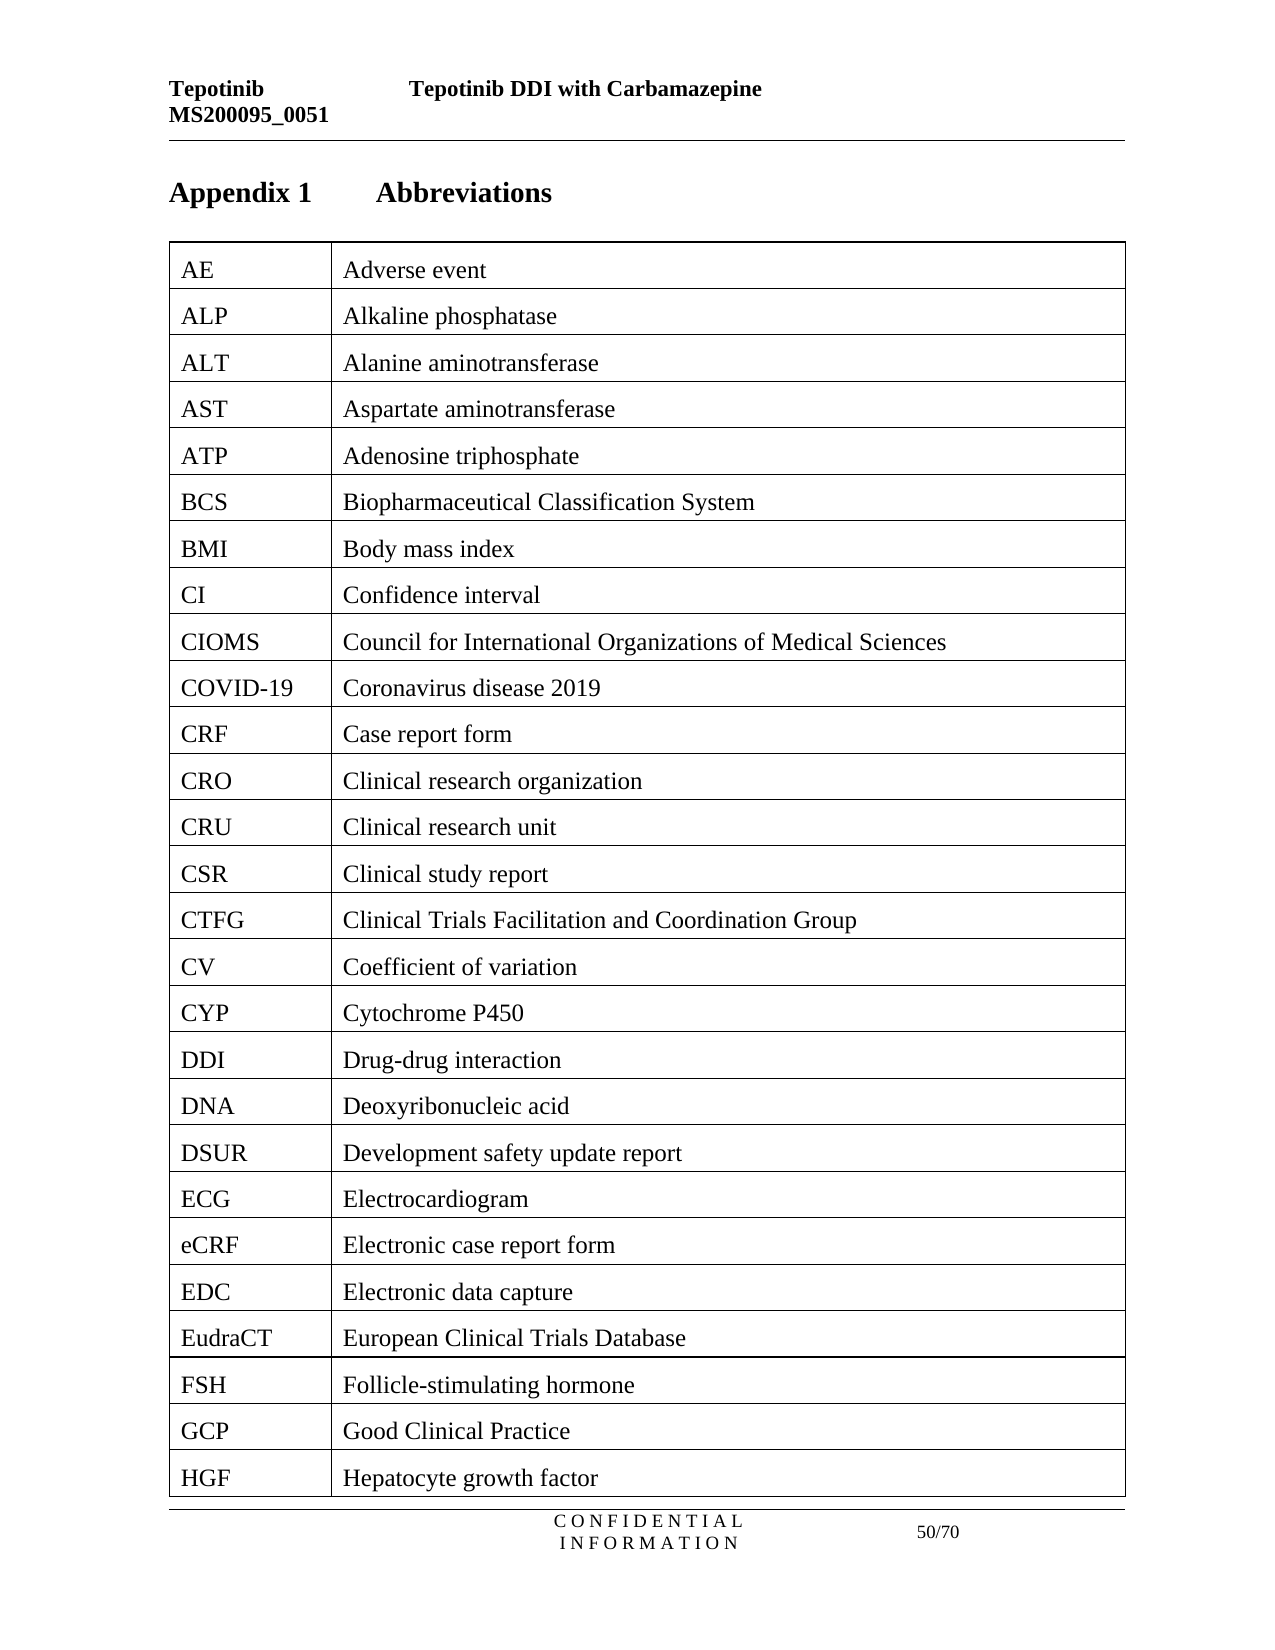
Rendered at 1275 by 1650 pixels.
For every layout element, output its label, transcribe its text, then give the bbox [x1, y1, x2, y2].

table_cell eCRF [170, 1218, 331, 1263]
table_cell Case report form [332, 707, 1125, 752]
table_cell Alanine aminotransferase [332, 335, 1125, 381]
table_cell CRU [170, 800, 331, 845]
table_cell ALP [170, 289, 331, 334]
table_cell Follicle-stimulating hormone [332, 1358, 1125, 1403]
table_cell GCP [170, 1404, 331, 1449]
subtitle Appendix 1 Abbreviations [169, 175, 1125, 208]
table_cell CI [170, 568, 331, 613]
table_cell Electronic data capture [332, 1265, 1125, 1310]
table_cell DNA [170, 1079, 331, 1124]
table_cell Clinical research organization [332, 754, 1125, 799]
table_cell CYP [170, 986, 331, 1031]
table_cell Electronic case report form [332, 1218, 1125, 1263]
table_cell Alkaline phosphatase [332, 289, 1125, 334]
table_cell Coefficient of variation [332, 939, 1125, 985]
table_cell DSUR [170, 1125, 331, 1171]
table_cell European Clinical Trials Database [332, 1311, 1125, 1356]
table_cell Clinical study report [332, 846, 1125, 892]
table_cell ECG [170, 1172, 331, 1217]
table_cell CRO [170, 754, 331, 799]
table_cell Confidence interval [332, 568, 1125, 613]
table_cell EudraCT [170, 1311, 331, 1356]
table_cell ATP [170, 428, 331, 474]
table_cell Electrocardiogram [332, 1172, 1125, 1217]
table_cell Hepatocyte growth factor [332, 1450, 1125, 1496]
table_cell Coronavirus disease 2019 [332, 661, 1125, 706]
table_cell Development safety update report [332, 1125, 1125, 1171]
table_cell CIOMS [170, 614, 331, 659]
table_cell CSR [170, 846, 331, 892]
table_cell Deoxyribonucleic acid [332, 1079, 1125, 1124]
table_cell Cytochrome P450 [332, 986, 1125, 1031]
table_cell Clinical Trials Facilitation and Coordination Group [332, 893, 1125, 938]
table_cell COVID-19 [170, 661, 331, 706]
table_header AE [170, 243, 331, 288]
table_cell Body mass index [332, 521, 1125, 567]
table_cell ALT [170, 335, 331, 381]
table_cell Clinical research unit [332, 800, 1125, 845]
table_cell Good Clinical Practice [332, 1404, 1125, 1449]
table_cell CTFG [170, 893, 331, 938]
table_cell BCS [170, 475, 331, 520]
table_cell CV [170, 939, 331, 985]
table_cell DDI [170, 1032, 331, 1078]
table_cell Council for International Organizations of Medical Sciences [332, 614, 1125, 659]
table_header Adverse event [332, 243, 1125, 288]
table_cell CRF [170, 707, 331, 752]
table_cell FSH [170, 1358, 331, 1403]
table_cell Biopharmaceutical Classification System [332, 475, 1125, 520]
table_cell BMI [170, 521, 331, 567]
table_cell Adenosine triphosphate [332, 428, 1125, 474]
table_cell EDC [170, 1265, 331, 1310]
table_cell AST [170, 382, 331, 427]
table_cell Aspartate aminotransferase [332, 382, 1125, 427]
table_cell HGF [170, 1450, 331, 1496]
table_cell Drug-drug interaction [332, 1032, 1125, 1078]
